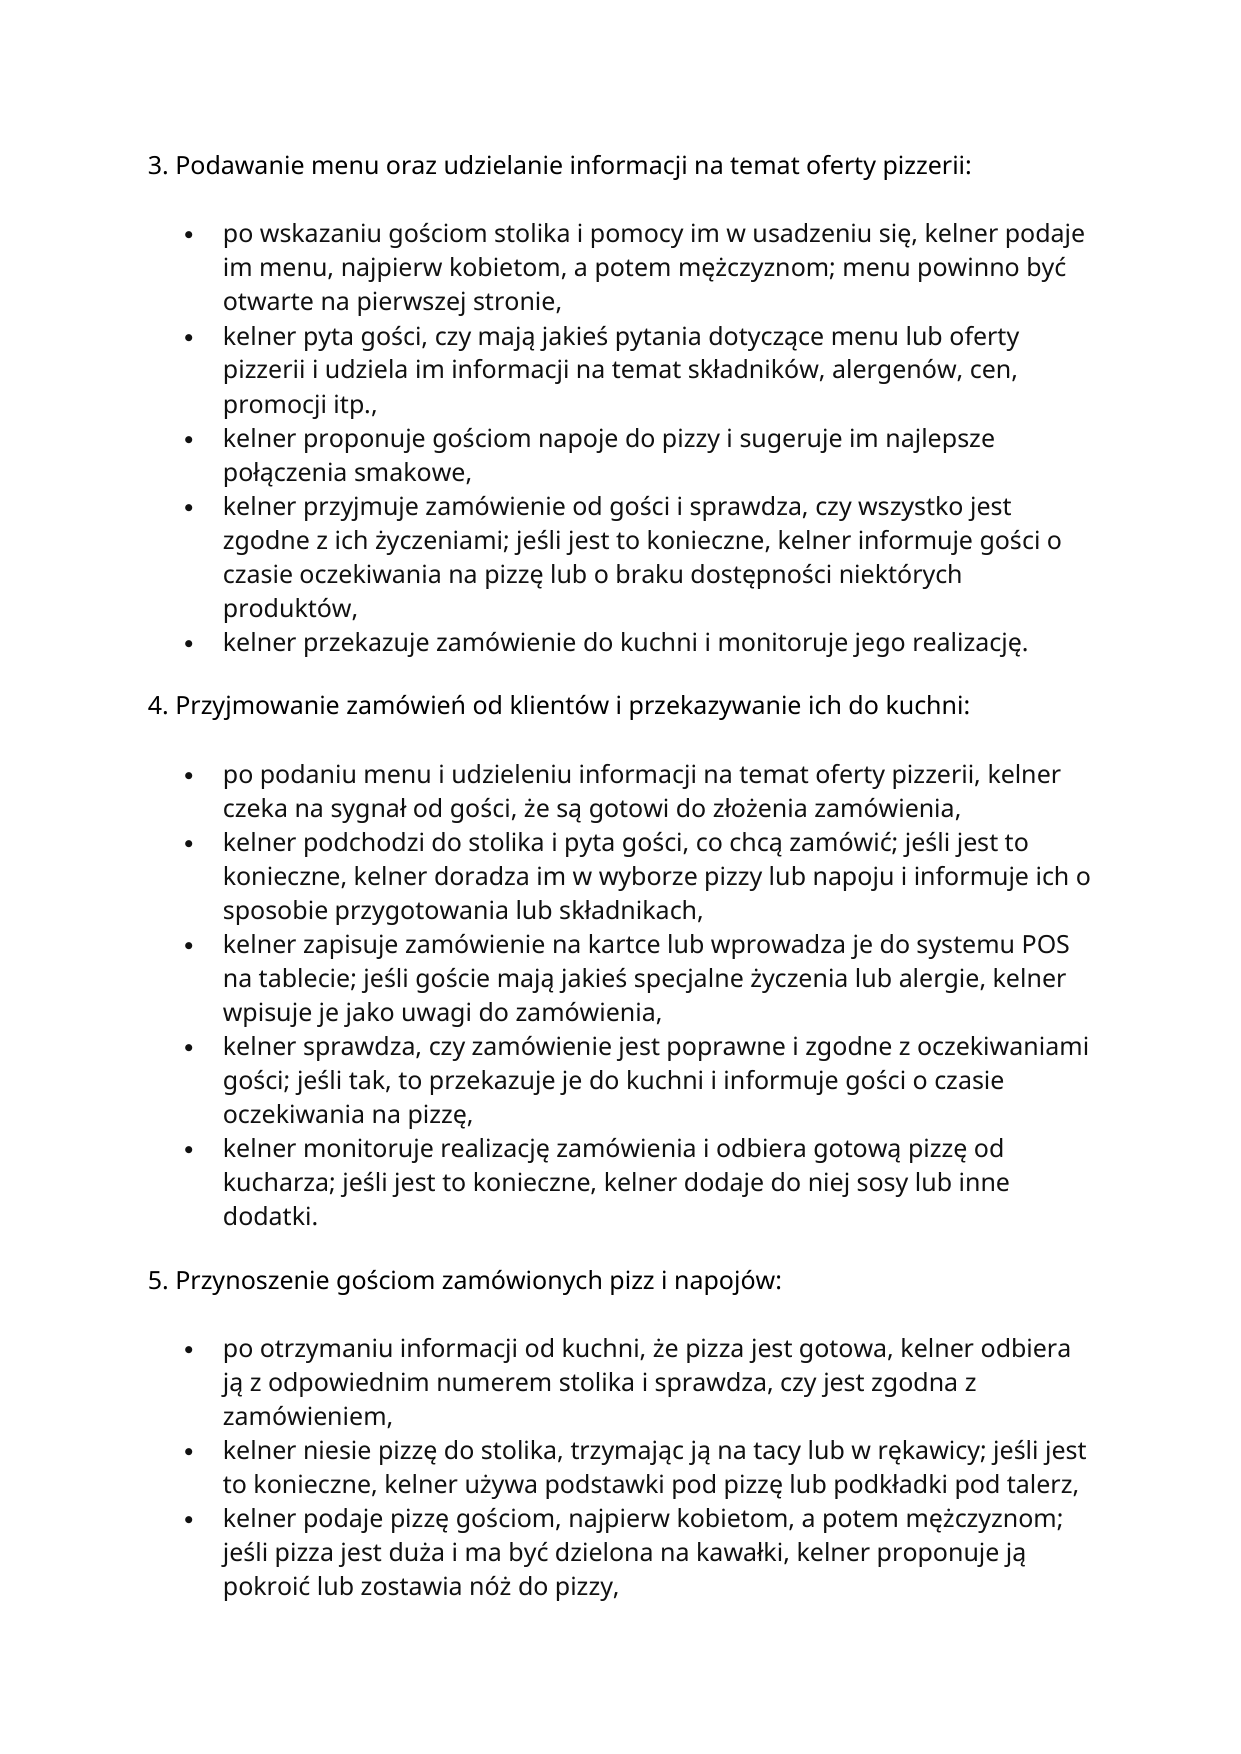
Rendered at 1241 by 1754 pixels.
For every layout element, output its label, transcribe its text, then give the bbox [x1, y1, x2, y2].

text 5. Przynoszenie gościom zamówionych pizz i napojów: [148, 1262, 1093, 1296]
list kelner pyta gości, czy mają jakieś pytania dotyczące menu lub oferty pizzerii i udziela im informacji na temat składników, alergenów, cen, promocji itp., [185, 318, 1093, 420]
list kelner podaje pizzę gościom, najpierw kobietom, a potem mężczyznom; jeśli pizza jest duża i ma być dzielona na kawałki, kelner proponuje ją pokroić lub zostawia nóż do pizzy, [185, 1501, 1093, 1603]
list po otrzymaniu informacji od kuchni, że pizza jest gotowa, kelner odbiera ją z odpowiednim numerem stolika i sprawdza, czy jest zgodna z zamówieniem, [185, 1331, 1093, 1433]
list kelner zapisuje zamówienie na kartce lub wprowadza je do systemu POS na tablecie; jeśli goście mają jakieś specjalne życzenia lub alergie, kelner wpisuje je jako uwagi do zamówienia, [185, 927, 1093, 1029]
list kelner podchodzi do stolika i pyta gości, co chcą zamówić; jeśli jest to konieczne, kelner doradza im w wyborze pizzy lub napoju i informuje ich o sposobie przygotowania lub składnikach, [185, 824, 1093, 927]
list kelner monitoruje realizację zamówienia i odbiera gotową pizzę od kucharza; jeśli jest to konieczne, kelner dodaje do niej sosy lub inne dodatki. [185, 1131, 1093, 1233]
text 4. Przyjmowanie zamówień od klientów i przekazywanie ich do kuchni: [148, 688, 1093, 722]
list po wskazaniu gościom stolika i pomocy im w usadzeniu się, kelner podaje im menu, najpierw kobietom, a potem mężczyznom; menu powinno być otwarte na pierwszej stronie, [185, 216, 1093, 318]
list kelner przyjmuje zamówienie od gości i sprawdza, czy wszystko jest zgodne z ich życzeniami; jeśli jest to konieczne, kelner informuje gości o czasie oczekiwania na pizzę lub o braku dostępności niektórych produktów, [185, 488, 1093, 625]
list po podaniu menu i udzieleniu informacji na temat oferty pizzerii, kelner czeka na sygnał od gości, że są gotowi do złożenia zamówienia, [185, 756, 1093, 824]
list kelner przekazuje zamówienie do kuchni i monitoruje jego realizację. [185, 625, 1093, 659]
list kelner sprawdza, czy zamówienie jest poprawne i zgodne z oczekiwaniami gości; jeśli tak, to przekazuje je do kuchni i informuje gości o czasie oczekiwania na pizzę, [185, 1029, 1093, 1131]
text 3. Podawanie menu oraz udzielanie informacji na temat oferty pizzerii: [148, 148, 1093, 182]
list kelner niesie pizzę do stolika, trzymając ją na tacy lub w rękawicy; jeśli jest to konieczne, kelner używa podstawki pod pizzę lub podkładki pod talerz, [185, 1433, 1093, 1501]
list kelner proponuje gościom napoje do pizzy i sugeruje im najlepsze połączenia smakowe, [185, 420, 1093, 488]
